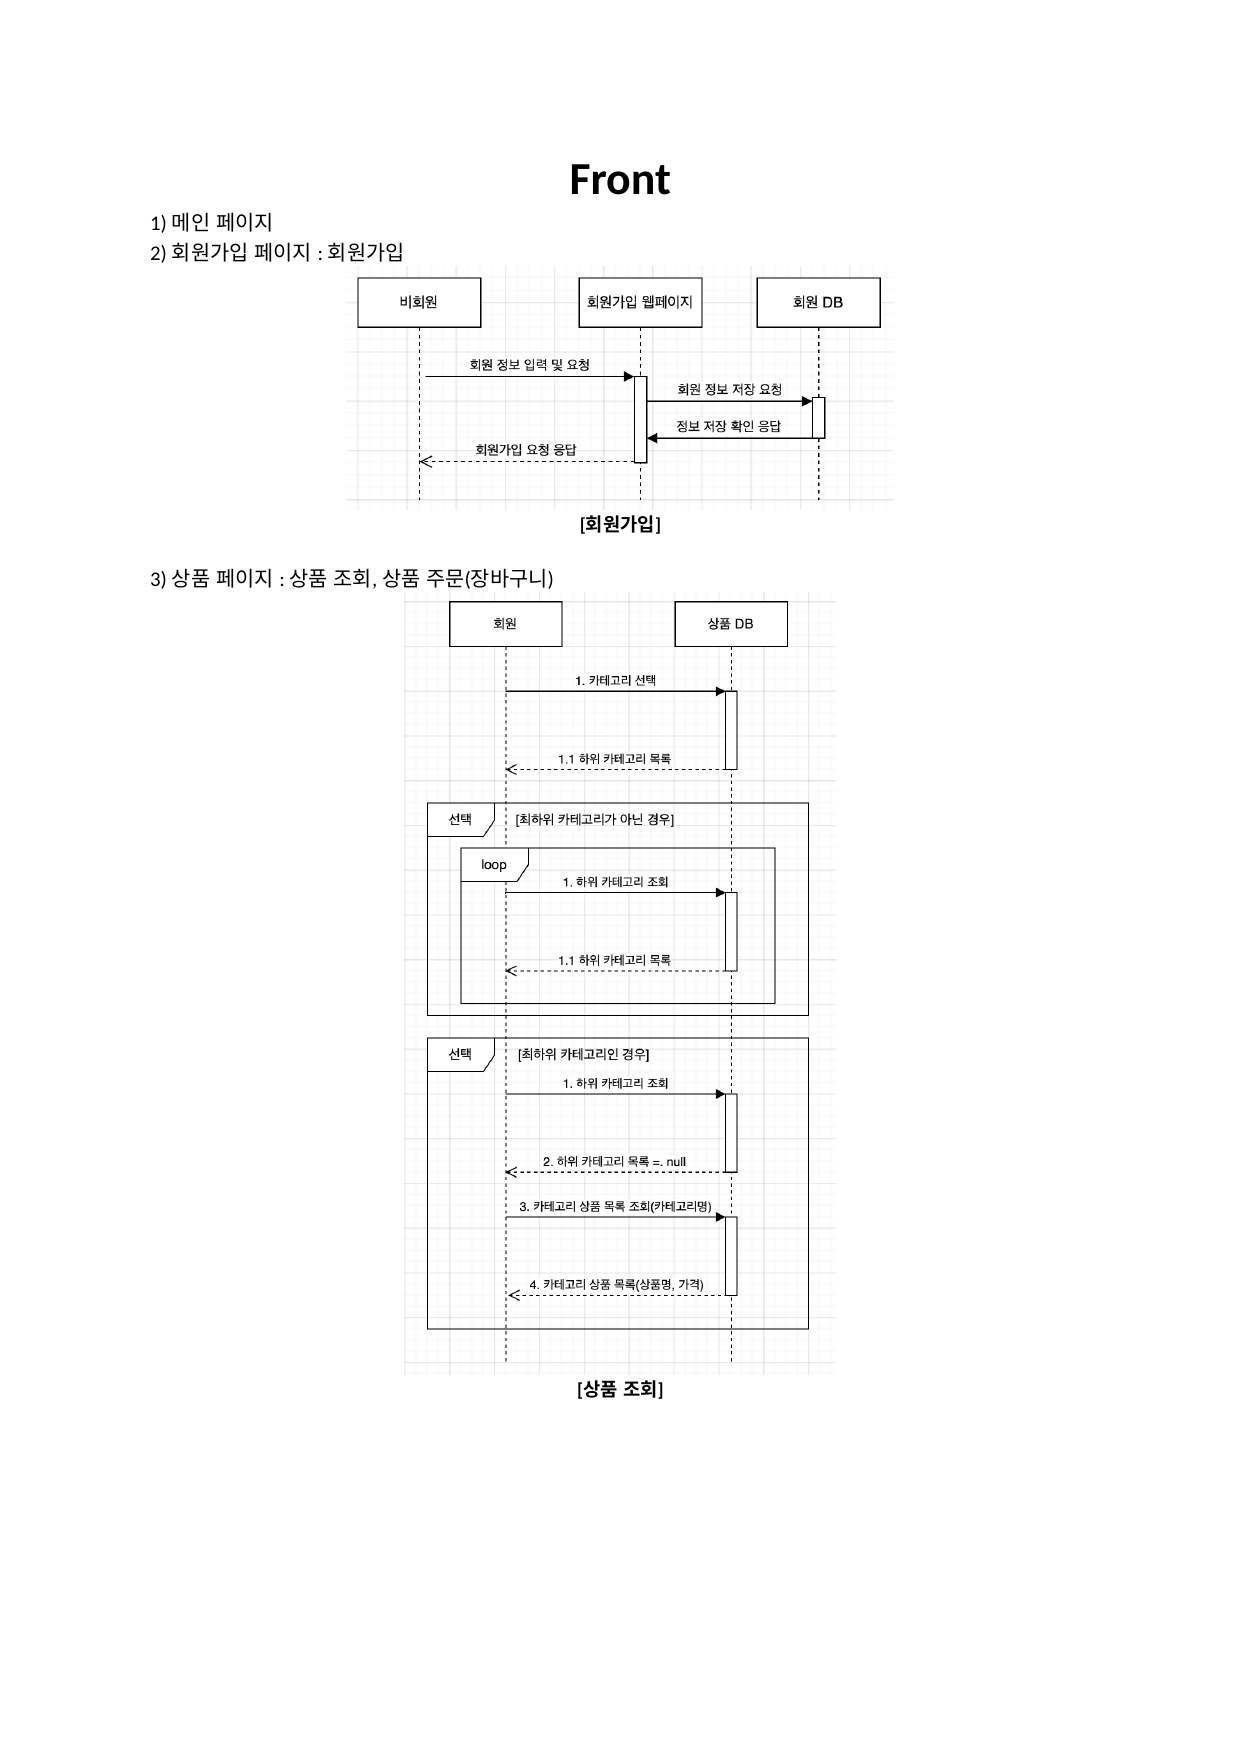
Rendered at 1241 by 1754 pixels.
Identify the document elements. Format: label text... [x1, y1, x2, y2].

picture [403, 592, 837, 1375]
text Front [150, 150, 1090, 206]
text [상품 조회] [150, 1375, 1090, 1402]
text 2) 회원가입 페이지 : 회원가입 [150, 236, 1090, 266]
text [회원가입] [150, 509, 1090, 537]
text 1) 메인 페이지 [150, 206, 1090, 236]
text 3) 상품 페이지 : 상품 조회, 상품 주문(장바구니) [150, 562, 1090, 592]
picture [346, 266, 894, 510]
